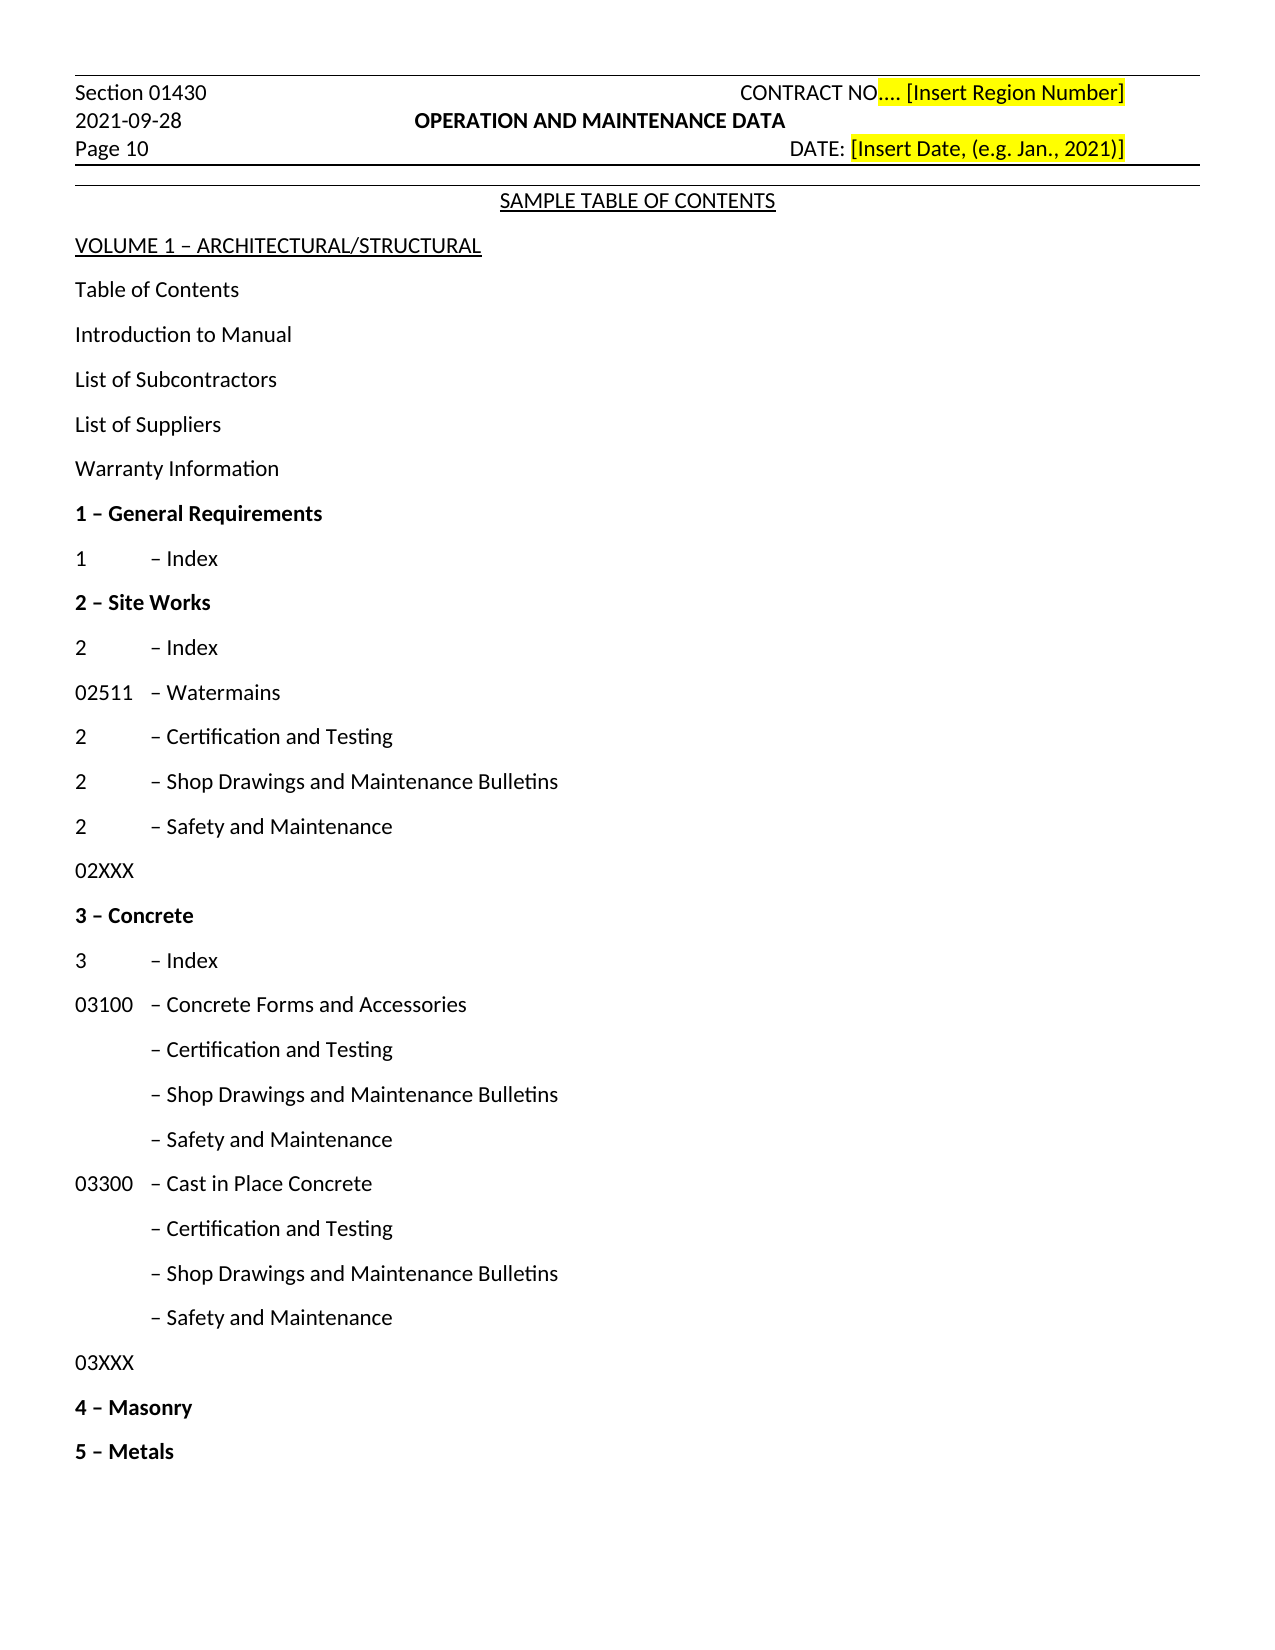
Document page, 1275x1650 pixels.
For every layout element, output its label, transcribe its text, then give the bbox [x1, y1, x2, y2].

text – Certification and Testing [75, 1214, 1200, 1242]
text Introduction to Manual [75, 320, 1200, 348]
text 02XXX [75, 857, 1200, 884]
text SAMPLE TABLE OF CONTENTS [75, 186, 1200, 214]
text 2 – Index [75, 633, 1200, 661]
text 03XXX [75, 1348, 1200, 1376]
text – Safety and Maintenance [75, 1125, 1200, 1153]
text 5 – Metals [75, 1437, 1200, 1466]
text 2 – Certification and Testing [75, 722, 1200, 751]
text 1 – Index [75, 544, 1200, 572]
text 3 – Concrete [75, 901, 1200, 929]
text 2 – Safety and Maintenance [75, 812, 1200, 840]
text – Shop Drawings and Maintenance Bulletins [75, 1080, 1200, 1108]
text List of Subcontractors [75, 365, 1200, 393]
text 03300 – Cast in Place Concrete [75, 1169, 1200, 1197]
text – Safety and Maintenance [75, 1303, 1200, 1331]
text Warranty Information [75, 454, 1200, 482]
text List of Suppliers [75, 410, 1200, 438]
text 02511 – Watermains [75, 678, 1200, 706]
text 1 – General Requirements [75, 499, 1200, 527]
text 2 – Site Works [75, 588, 1200, 616]
text 2 – Shop Drawings and Maintenance Bulletins [75, 767, 1200, 795]
text 3 – Index [75, 946, 1200, 974]
text Table of Contents [75, 276, 1200, 304]
text 4 – Masonry [75, 1393, 1200, 1421]
text 03100 – Concrete Forms and Accessories [75, 991, 1200, 1019]
text – Shop Drawings and Maintenance Bulletins [75, 1259, 1200, 1287]
text VOLUME 1 – ARCHITECTURAL/STRUCTURAL [75, 231, 1200, 259]
text – Certification and Testing [75, 1035, 1200, 1063]
